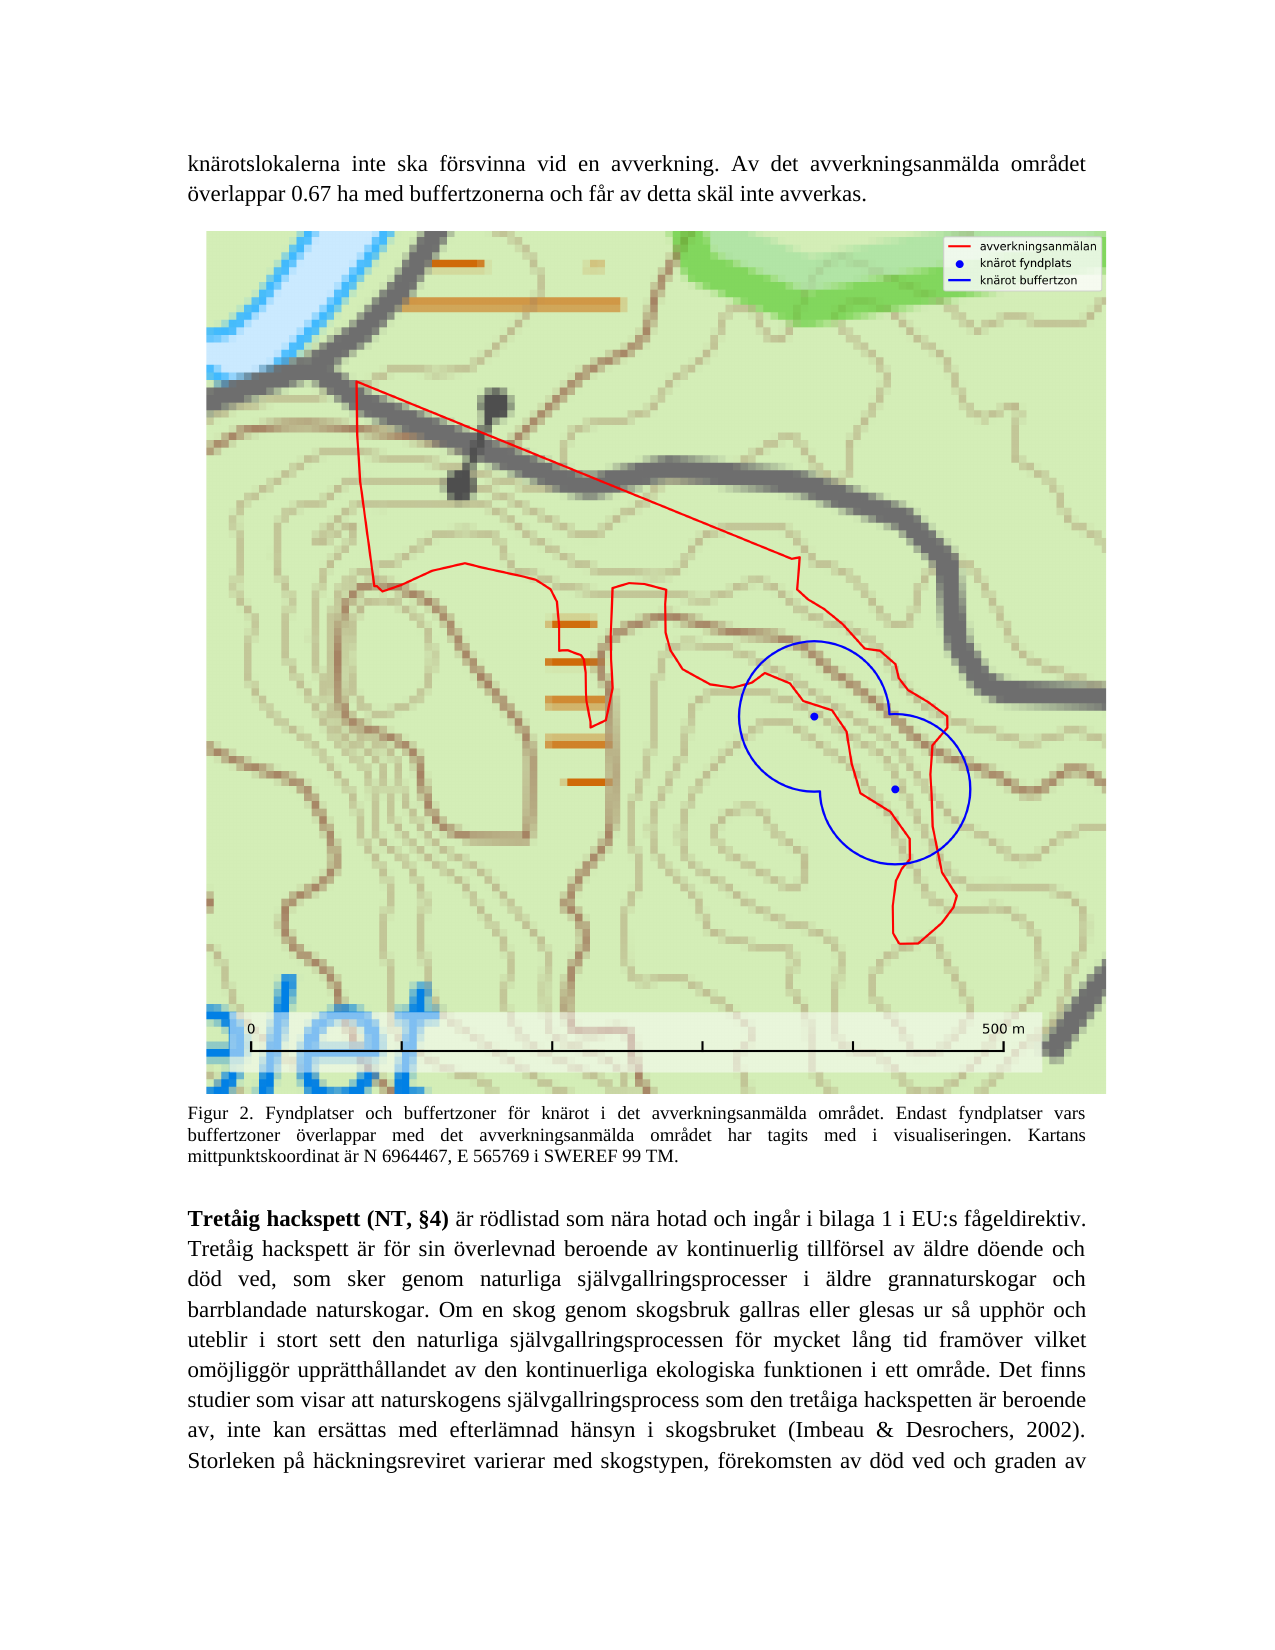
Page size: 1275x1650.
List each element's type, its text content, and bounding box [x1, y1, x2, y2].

picture [206, 231, 1107, 1094]
text Figur 2. Fyndplatser och buffertzoner för knärot i det avverkningsanmälda området. Endast fyndplatser vars buffertzoner överlappar med det avverkningsanmälda området har tagits med i visualiseringen. Kartans mittpunktskoordinat är N 6964467, E 565769 i SWEREF 99 TM. [187, 1102, 1087, 1167]
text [187, 1205, 1087, 1473]
